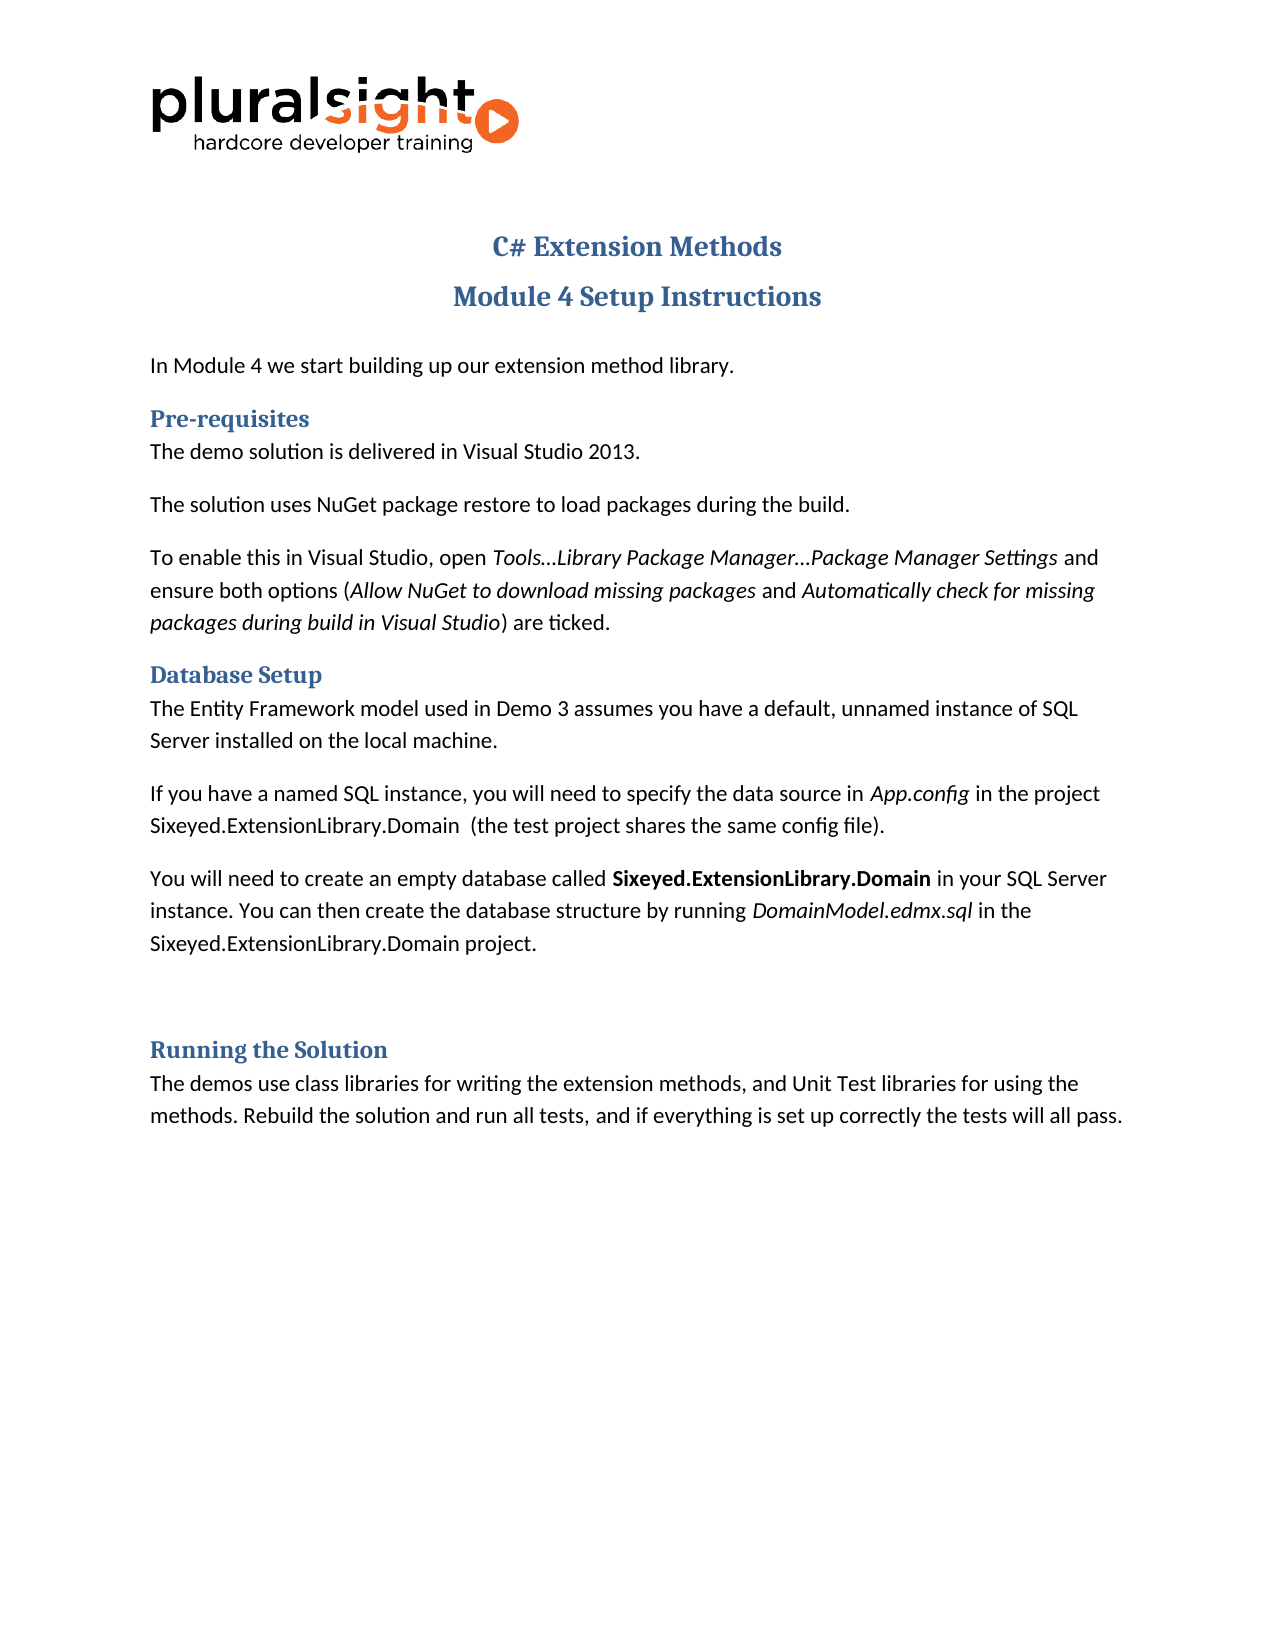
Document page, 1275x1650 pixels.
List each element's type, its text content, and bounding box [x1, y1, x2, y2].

text The solution uses NuGet package restore to load packages during the build. [150, 491, 1125, 518]
subtitle C# Extension Methods [150, 230, 1125, 263]
subtitle Running the Solution [150, 1036, 1125, 1064]
text To enable this in Visual Studio, open Tools…Library Package Manager…Package Manager Settings and ensure both options (Allow NuGet to download missing packages and Automatically check for missing packages during build in Visual Studio) are ticked. [150, 543, 1125, 636]
text If you have a named SQL instance, you will need to specify the data source in App.config in the project Sixeyed.ExtensionLibrary.Domain (the test project shares the same config file). [150, 779, 1125, 839]
subtitle Database Setup [150, 661, 1125, 690]
text You will need to create an empty database called Sixeyed.ExtensionLibrary.Domain in your SQL Server instance. You can then create the database structure by running DomainModel.edmx.sql in the Sixeyed.ExtensionLibrary.Domain project. [150, 864, 1125, 957]
text The demo solution is delivered in Visual Studio 2013. [150, 437, 1125, 466]
picture [150, 75, 520, 156]
text Module 4 Setup Instructions [150, 280, 1125, 314]
text The Entity Framework model used in Demo 3 assumes you have a default, unnamed instance of SQL Server installed on the local machine. [150, 694, 1125, 754]
text In Module 4 we start building up our extension method library. [150, 351, 1125, 379]
subtitle Pre-requisites [150, 404, 1125, 433]
text The demos use class libraries for writing the extension methods, and Unit Test libraries for using the methods. Rebuild the solution and run all tests, and if everything is set up correctly the tests will all pass. [150, 1069, 1125, 1129]
